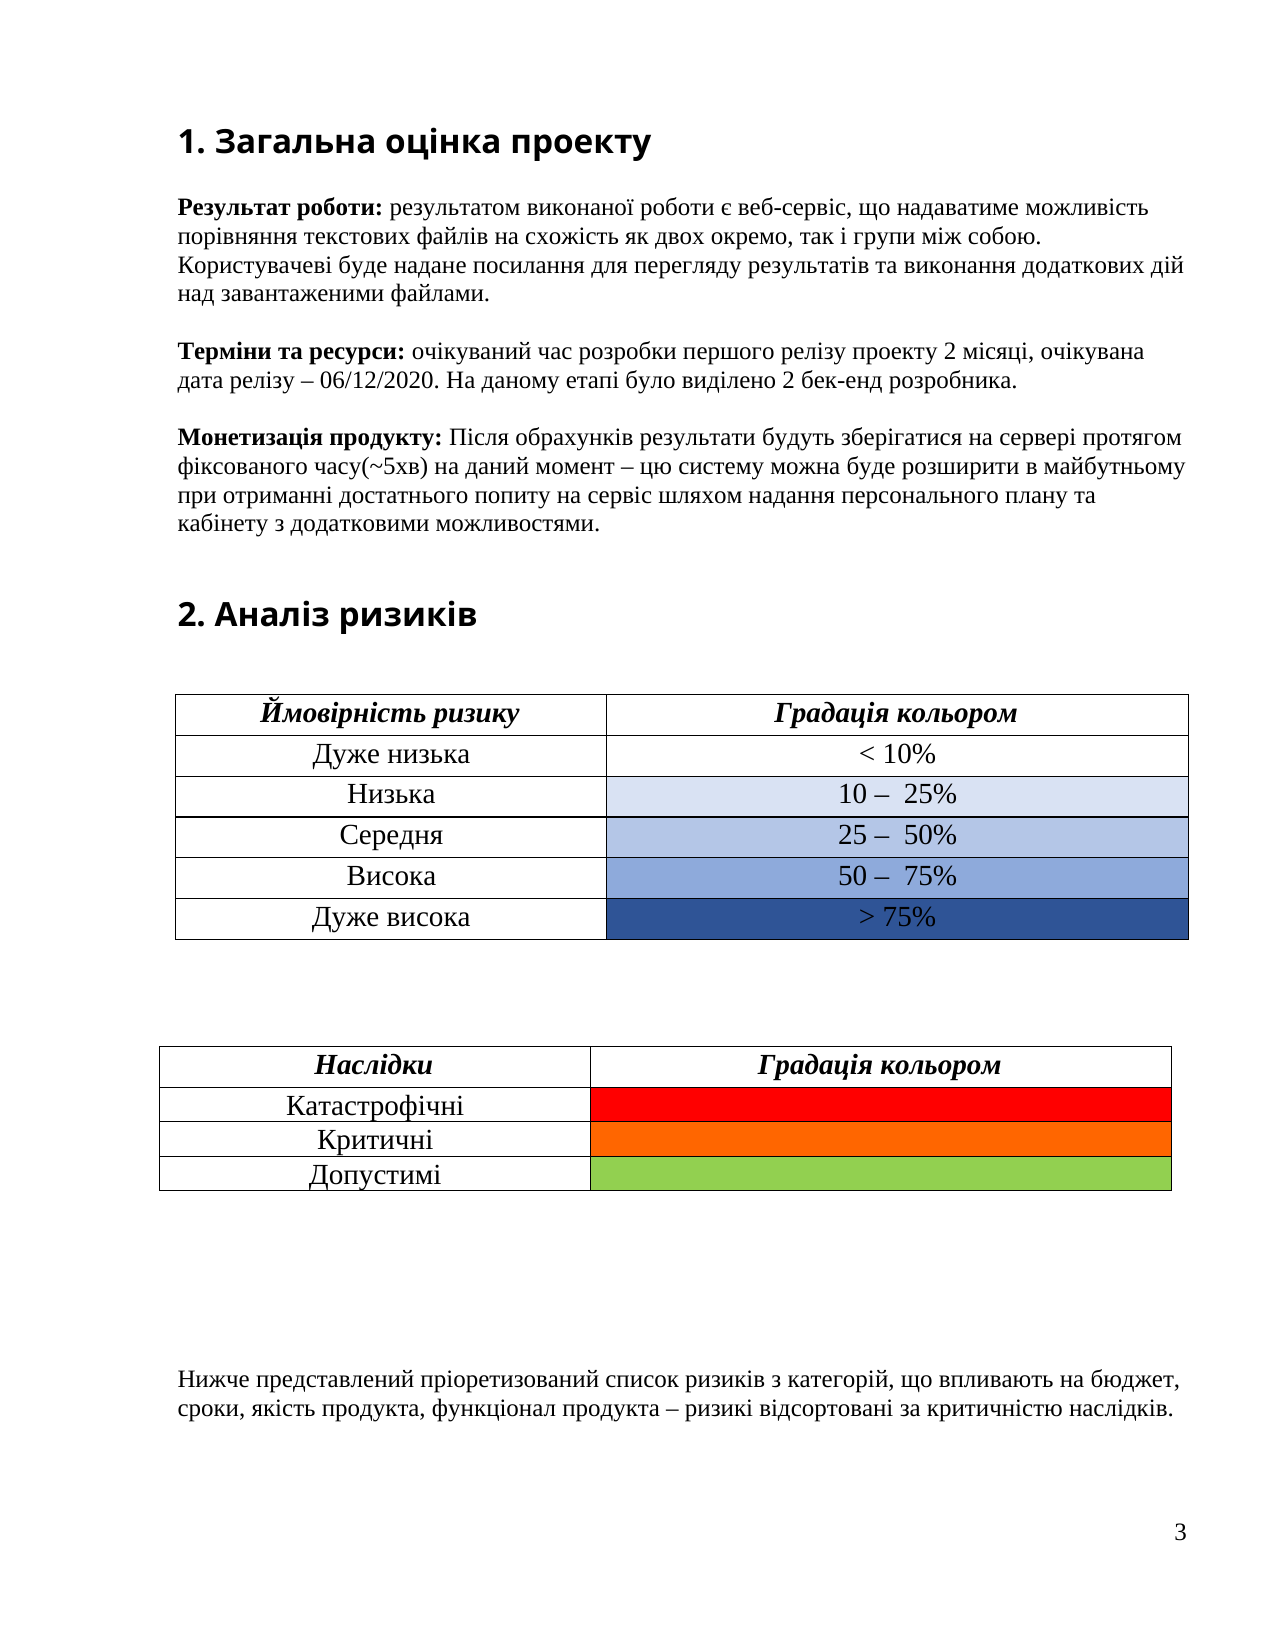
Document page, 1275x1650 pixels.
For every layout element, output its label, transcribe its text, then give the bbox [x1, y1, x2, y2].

table_cell Низька [176, 777, 606, 816]
table_cell Середня [176, 818, 606, 857]
table_cell > 75% [607, 899, 1188, 939]
table_cell Критичні [160, 1122, 590, 1156]
table_cell 10 – 25% [607, 777, 1188, 816]
table_cell 50 – 75% [607, 858, 1188, 898]
subtitle 2. Аналіз ризиків [177, 591, 1186, 636]
table_header Градація кольором [591, 1047, 1171, 1087]
table_cell Дуже низька [176, 736, 606, 776]
table_cell Катастрофічні [160, 1088, 590, 1121]
text Терміни та ресурси: очікуваний час розробки першого релізу проекту 2 місяці, очікувана дата релізу – 06/12/2020. На даному етапі було виділено 2 бек-енд розробника. [177, 336, 1186, 393]
table_header Градація кольором [607, 695, 1188, 735]
table_cell [591, 1122, 1171, 1156]
table_cell Допустимі [160, 1157, 590, 1190]
text Результат роботи: результатом виконаної роботи є веб-сервіс, що надаватиме можливість порівняння текстових файлів на схожість як двох окремо, так і групи між собою. Користувачеві буде надане посилання для перегляду результатів та виконання додаткових дій над завантаженими файлами. [177, 192, 1186, 307]
table_header Наслідки [160, 1047, 590, 1087]
table_cell [591, 1157, 1171, 1190]
table_cell < 10% [607, 736, 1188, 776]
table_cell [591, 1088, 1171, 1121]
text Монетизація продукту: Після обрахунків результати будуть зберігатися на сервері протягом фіксованого часу(~5хв) на даний момент – цю систему можна буде розширити в майбутньому при отриманні достатнього попиту на сервіс шляхом надання персонального плану та кабінету з додатковими можливостями. [177, 422, 1186, 537]
subtitle 1. Загальна оцінка проекту [177, 118, 1186, 163]
table_cell Висока [176, 858, 606, 898]
table_header Ймовірність ризику [176, 695, 606, 735]
table_cell 25 – 50% [607, 818, 1188, 857]
table_cell Дуже висока [176, 899, 606, 939]
